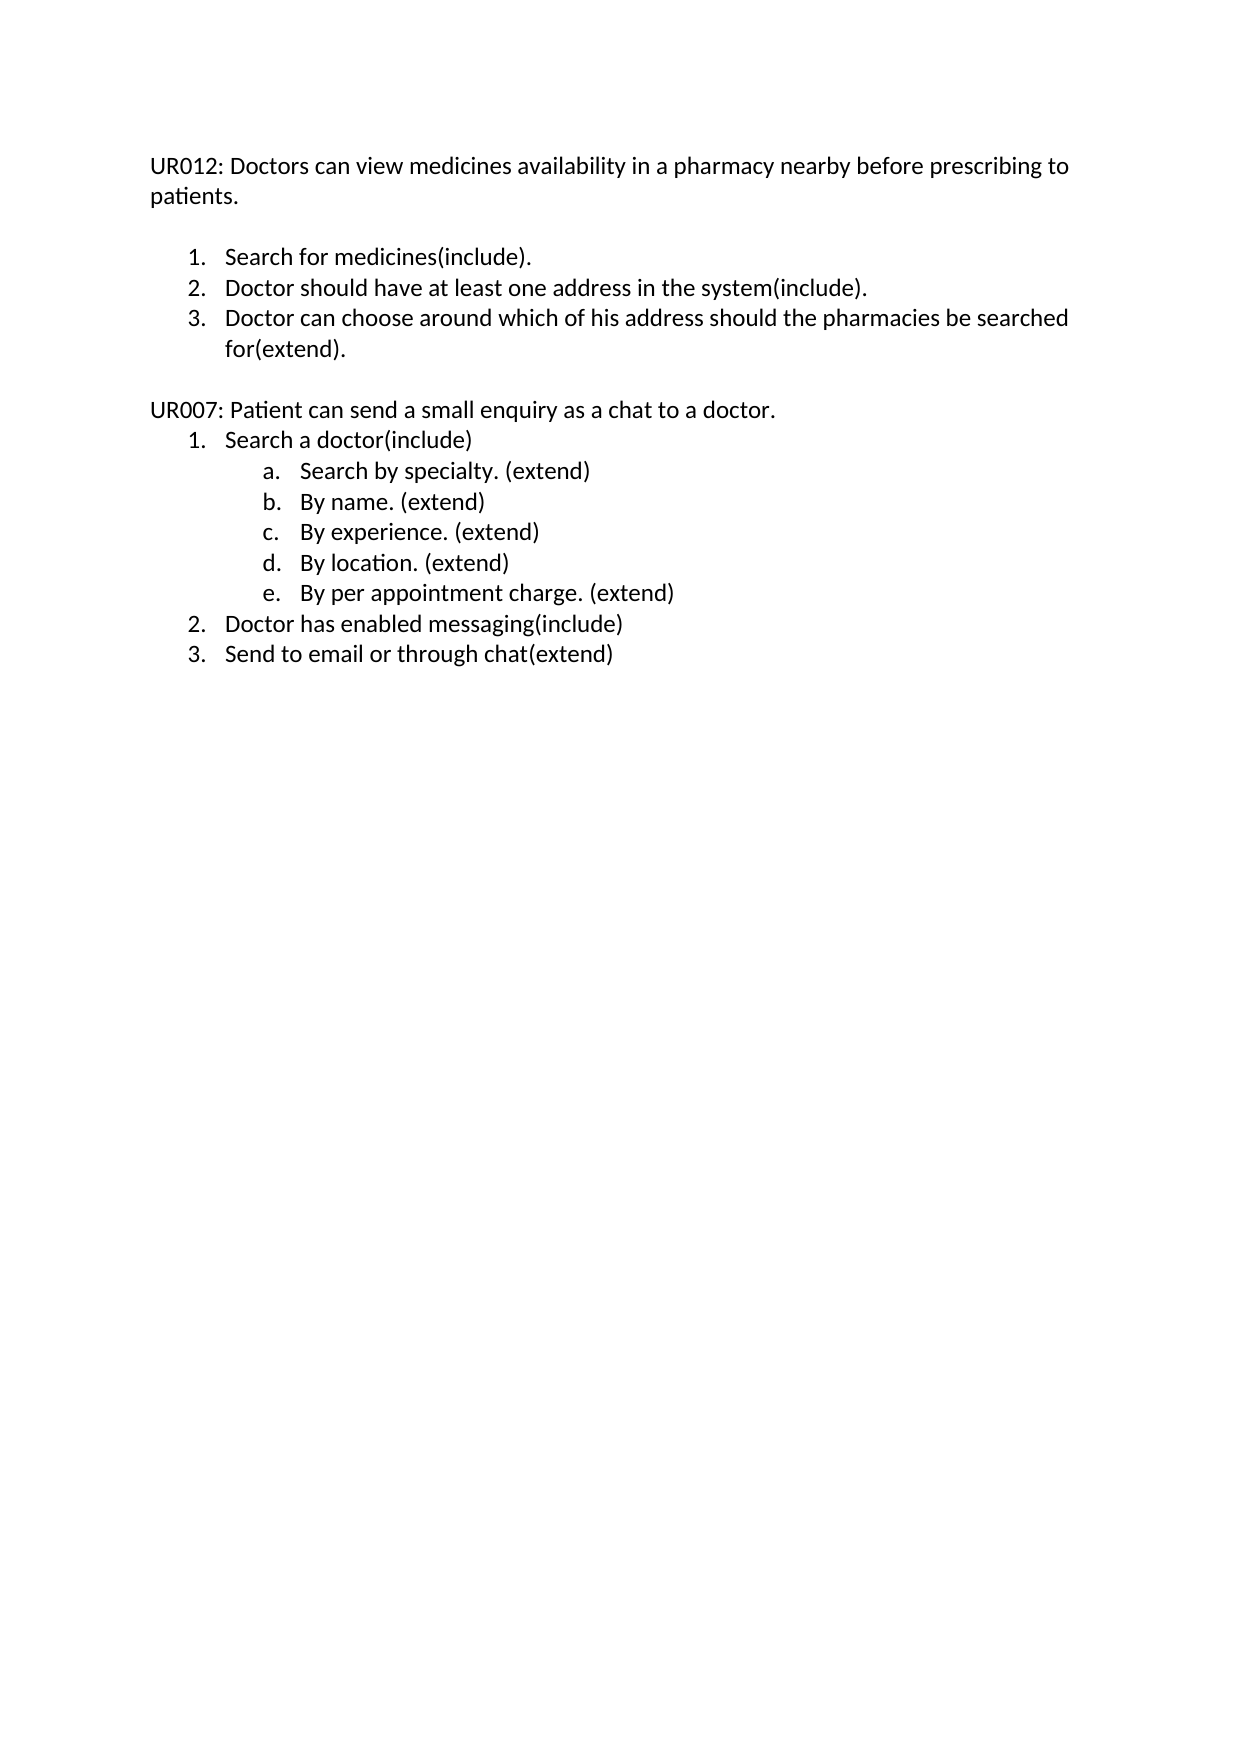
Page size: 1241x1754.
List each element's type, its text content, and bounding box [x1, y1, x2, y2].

list By experience. (extend) [262, 516, 1090, 547]
list By per appointment charge. (extend) [262, 577, 1090, 608]
list Doctor should have at least one address in the system(include). [187, 272, 1090, 303]
list By location. (extend) [262, 547, 1090, 577]
text UR007: Patient can send a small enquiry as a chat to a doctor. [150, 394, 1090, 425]
list Send to email or through chat(extend) [187, 638, 1090, 669]
list By name. (extend) [262, 486, 1090, 516]
list Search for medicines(include). [187, 242, 1090, 272]
text UR012: Doctors can view medicines availability in a pharmacy nearby before prescribing to patients. [150, 150, 1090, 211]
list Doctor has enabled messaging(include) [187, 608, 1090, 638]
list Doctor can choose around which of his address should the pharmacies be searched for(extend). [187, 303, 1090, 364]
list Search by specialty. (extend) [262, 455, 1090, 486]
list Search a doctor(include) [187, 425, 1090, 455]
